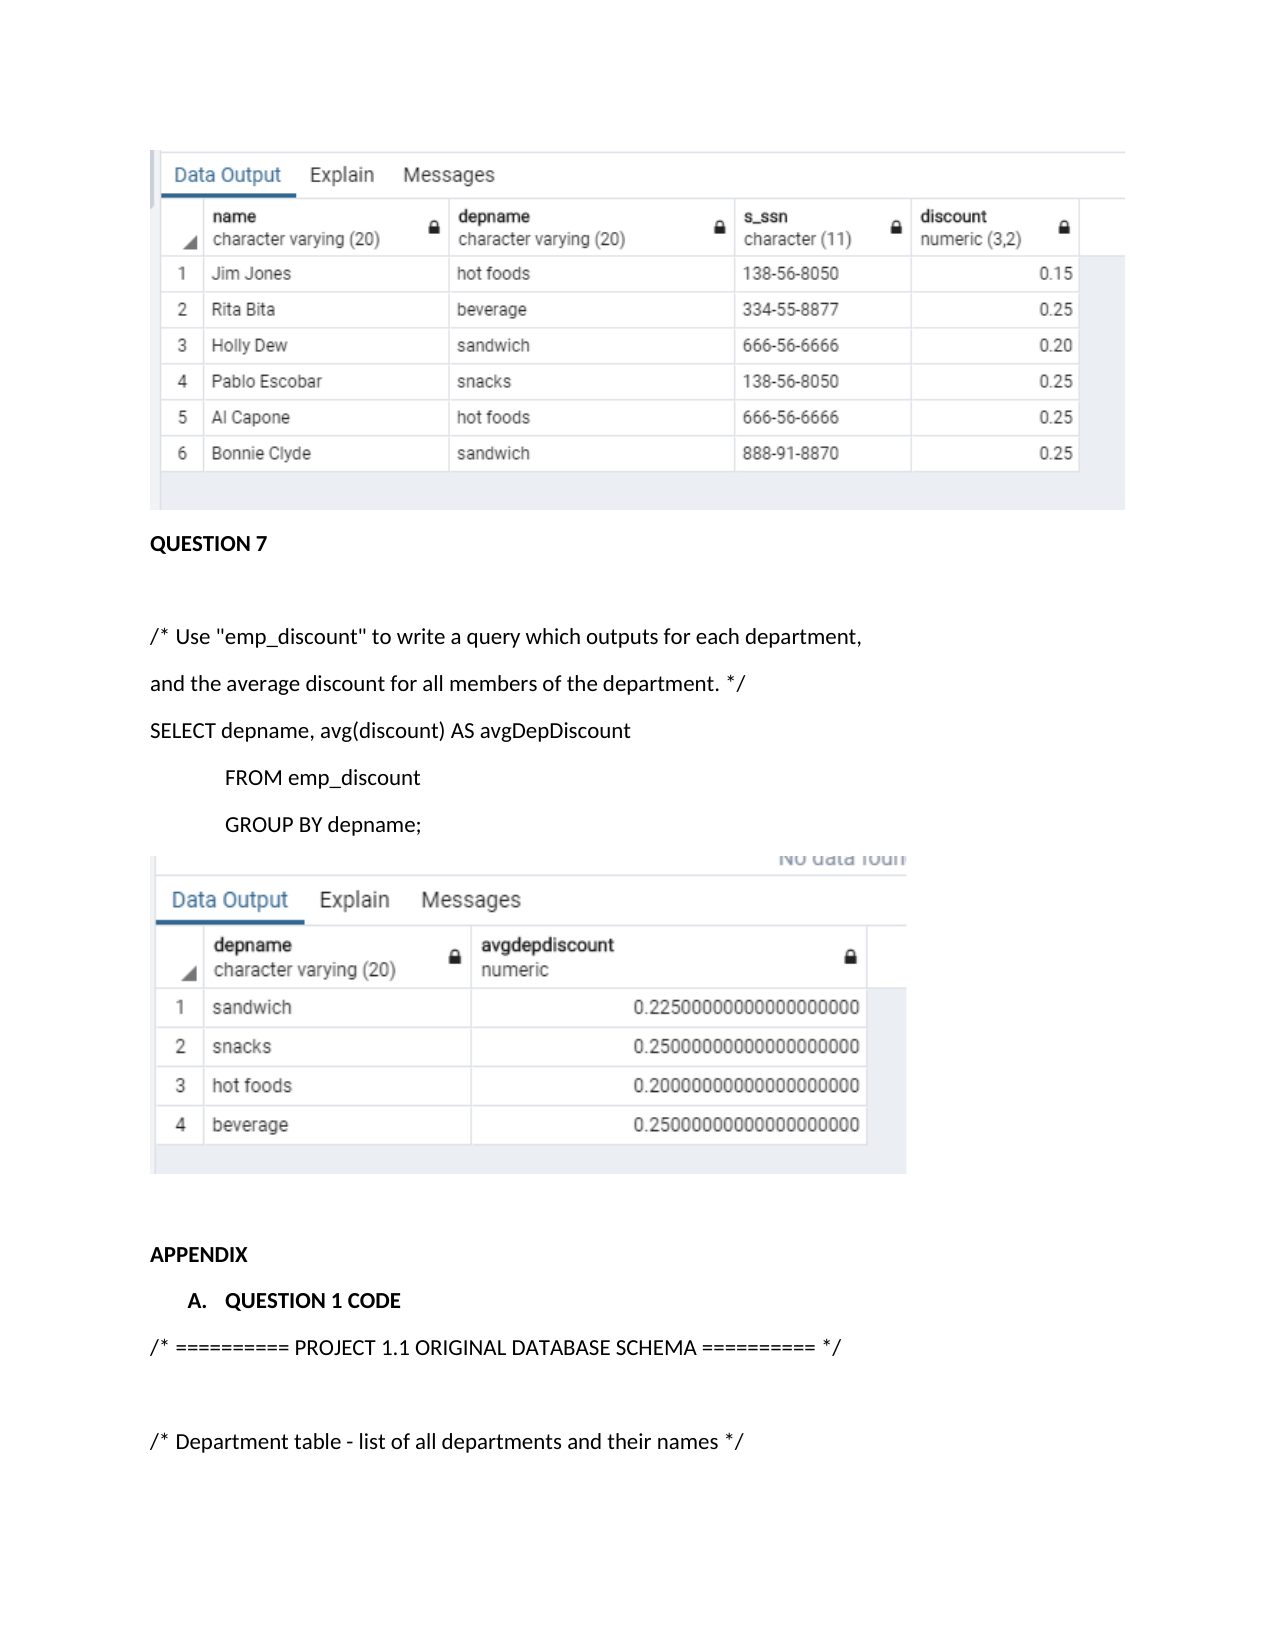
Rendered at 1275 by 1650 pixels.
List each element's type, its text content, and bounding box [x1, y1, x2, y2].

text QUESTION 7 [150, 529, 1125, 557]
picture [150, 856, 907, 1174]
text /* Use "emp_discount" to write a query which outputs for each department, [150, 622, 1125, 651]
text APPENDIX [150, 1240, 1125, 1268]
list QUESTION 1 CODE [187, 1287, 1125, 1315]
text and the average discount for all members of the department. */ [150, 669, 1125, 697]
text SELECT depname, avg(discount) AS avgDepDiscount [150, 716, 1125, 744]
text /* ========== PROJECT 1.1 ORIGINAL DATABASE SCHEMA ========== */ [150, 1333, 1125, 1362]
text /* Department table - list of all departments and their names */ [150, 1427, 1125, 1455]
picture [150, 150, 1125, 510]
text GROUP BY depname; [150, 810, 1125, 838]
text FROM emp_discount [150, 763, 1125, 791]
